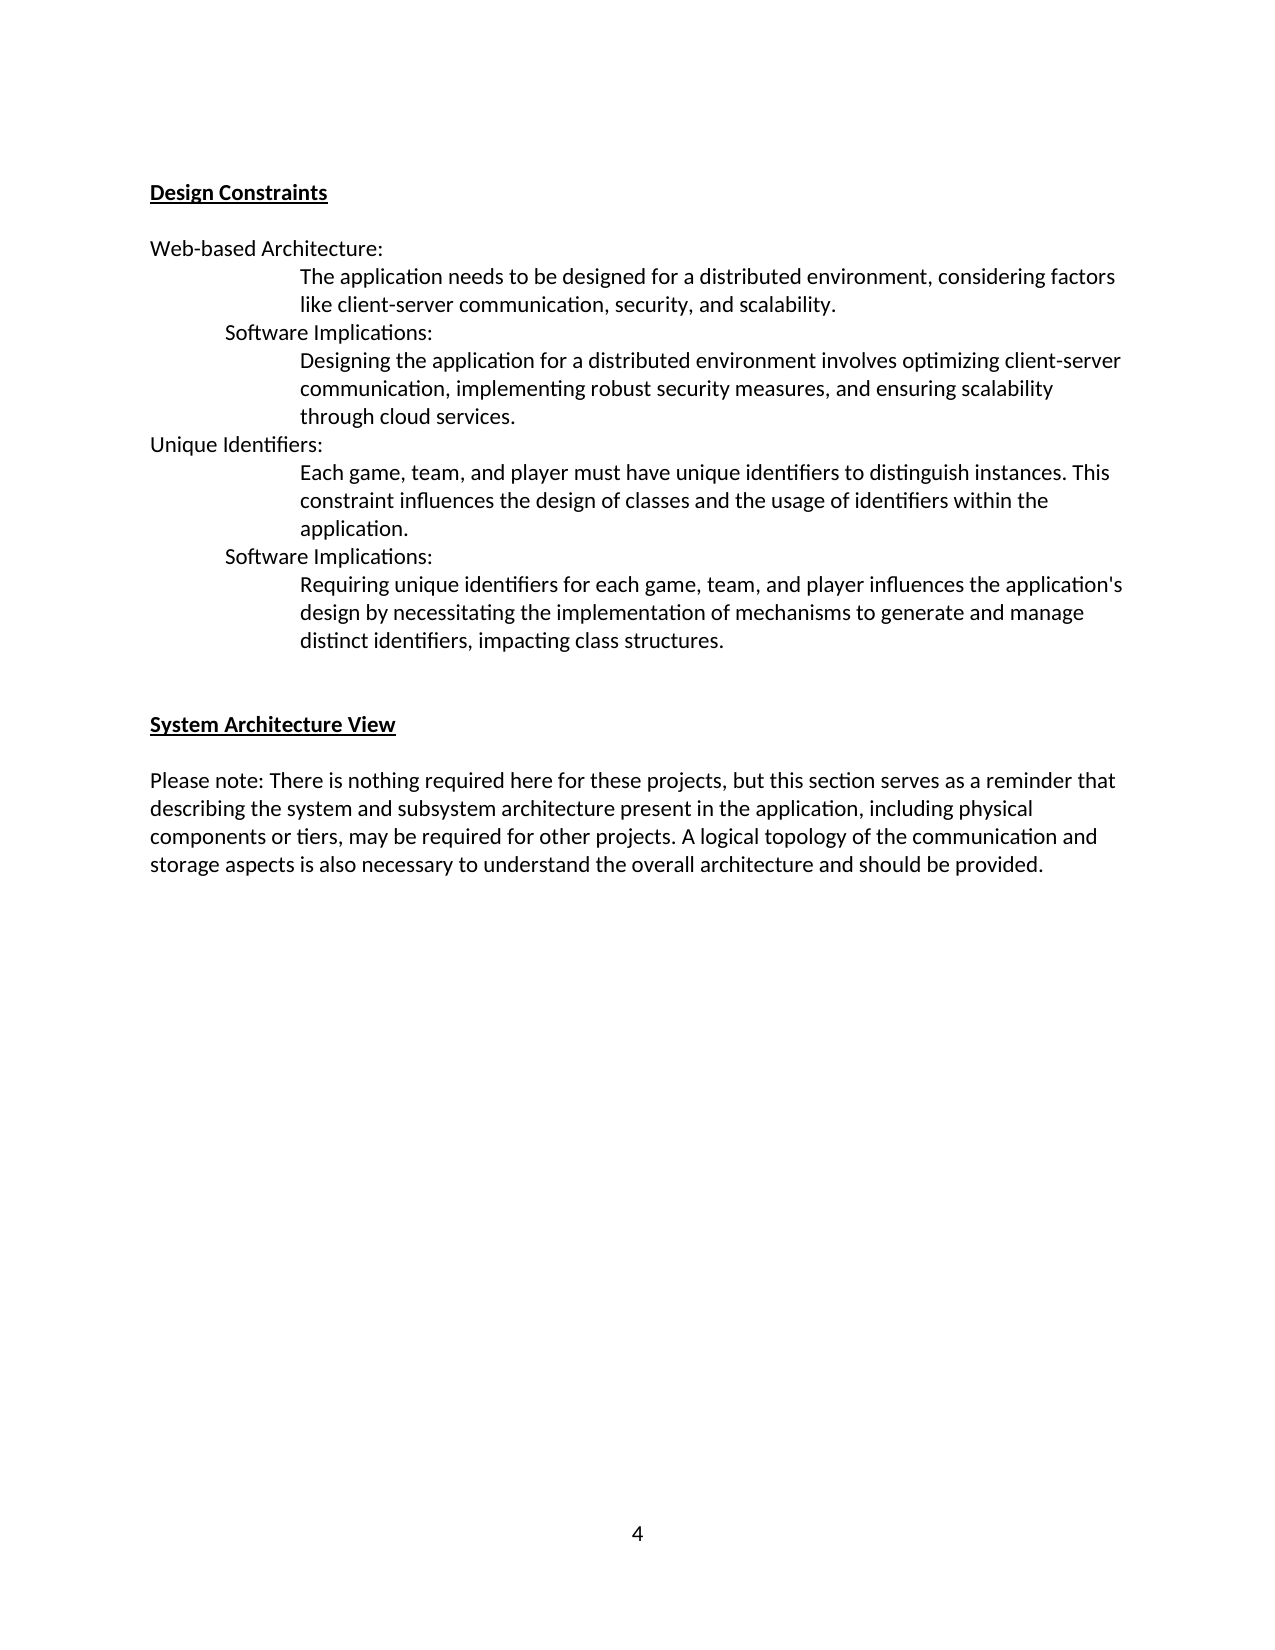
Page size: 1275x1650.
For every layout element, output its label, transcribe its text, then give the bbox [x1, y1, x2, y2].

text Designing the application for a distributed environment involves optimizing client-server communication, implementing robust security measures, and ensuring scalability through cloud services. [300, 346, 1125, 430]
text Web-based Architecture: [150, 234, 1125, 262]
subtitle System Architecture View [150, 710, 1125, 738]
text Please note: There is nothing required here for these projects, but this section serves as a reminder that describing the system and subsystem architecture present in the application, including physical components or tiers, may be required for other projects. A logical topology of the communication and storage aspects is also necessary to understand the overall architecture and should be provided. [150, 766, 1125, 878]
subtitle Design Constraints [150, 178, 1125, 206]
text Software Implications: [225, 318, 1125, 346]
text Software Implications: [225, 542, 1125, 570]
text Requiring unique identifiers for each game, team, and player influences the application's design by necessitating the implementation of mechanisms to generate and manage distinct identifiers, impacting class structures. [300, 570, 1125, 654]
text The application needs to be designed for a distributed environment, considering factors like client-server communication, security, and scalability. [300, 262, 1125, 318]
text Each game, team, and player must have unique identifiers to distinguish instances. This constraint influences the design of classes and the usage of identifiers within the application. [300, 458, 1125, 542]
text Unique Identifiers: [150, 430, 1125, 458]
